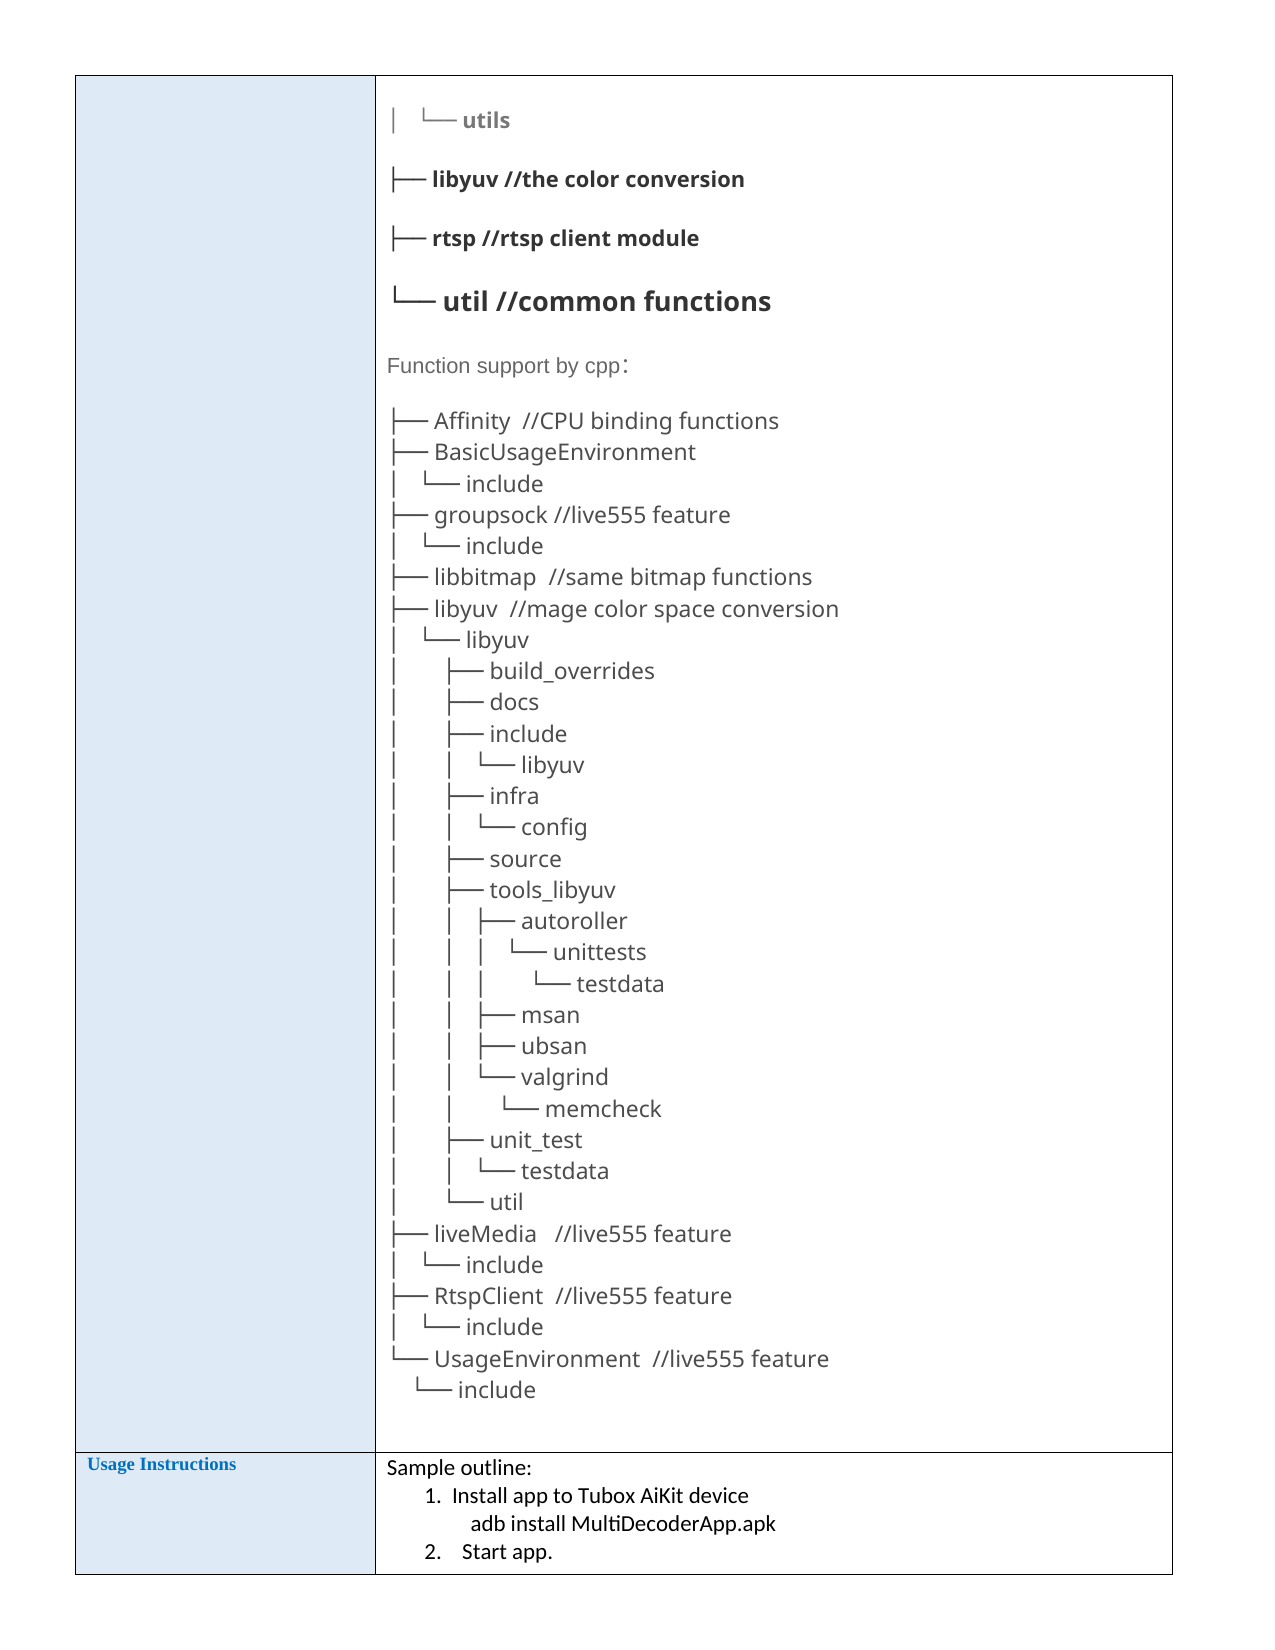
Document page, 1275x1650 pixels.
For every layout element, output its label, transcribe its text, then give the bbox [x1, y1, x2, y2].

table_cell [76, 76, 375, 1452]
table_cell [376, 76, 1172, 1452]
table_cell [376, 1453, 1172, 1574]
table_cell Usage Instructions [76, 1453, 375, 1574]
